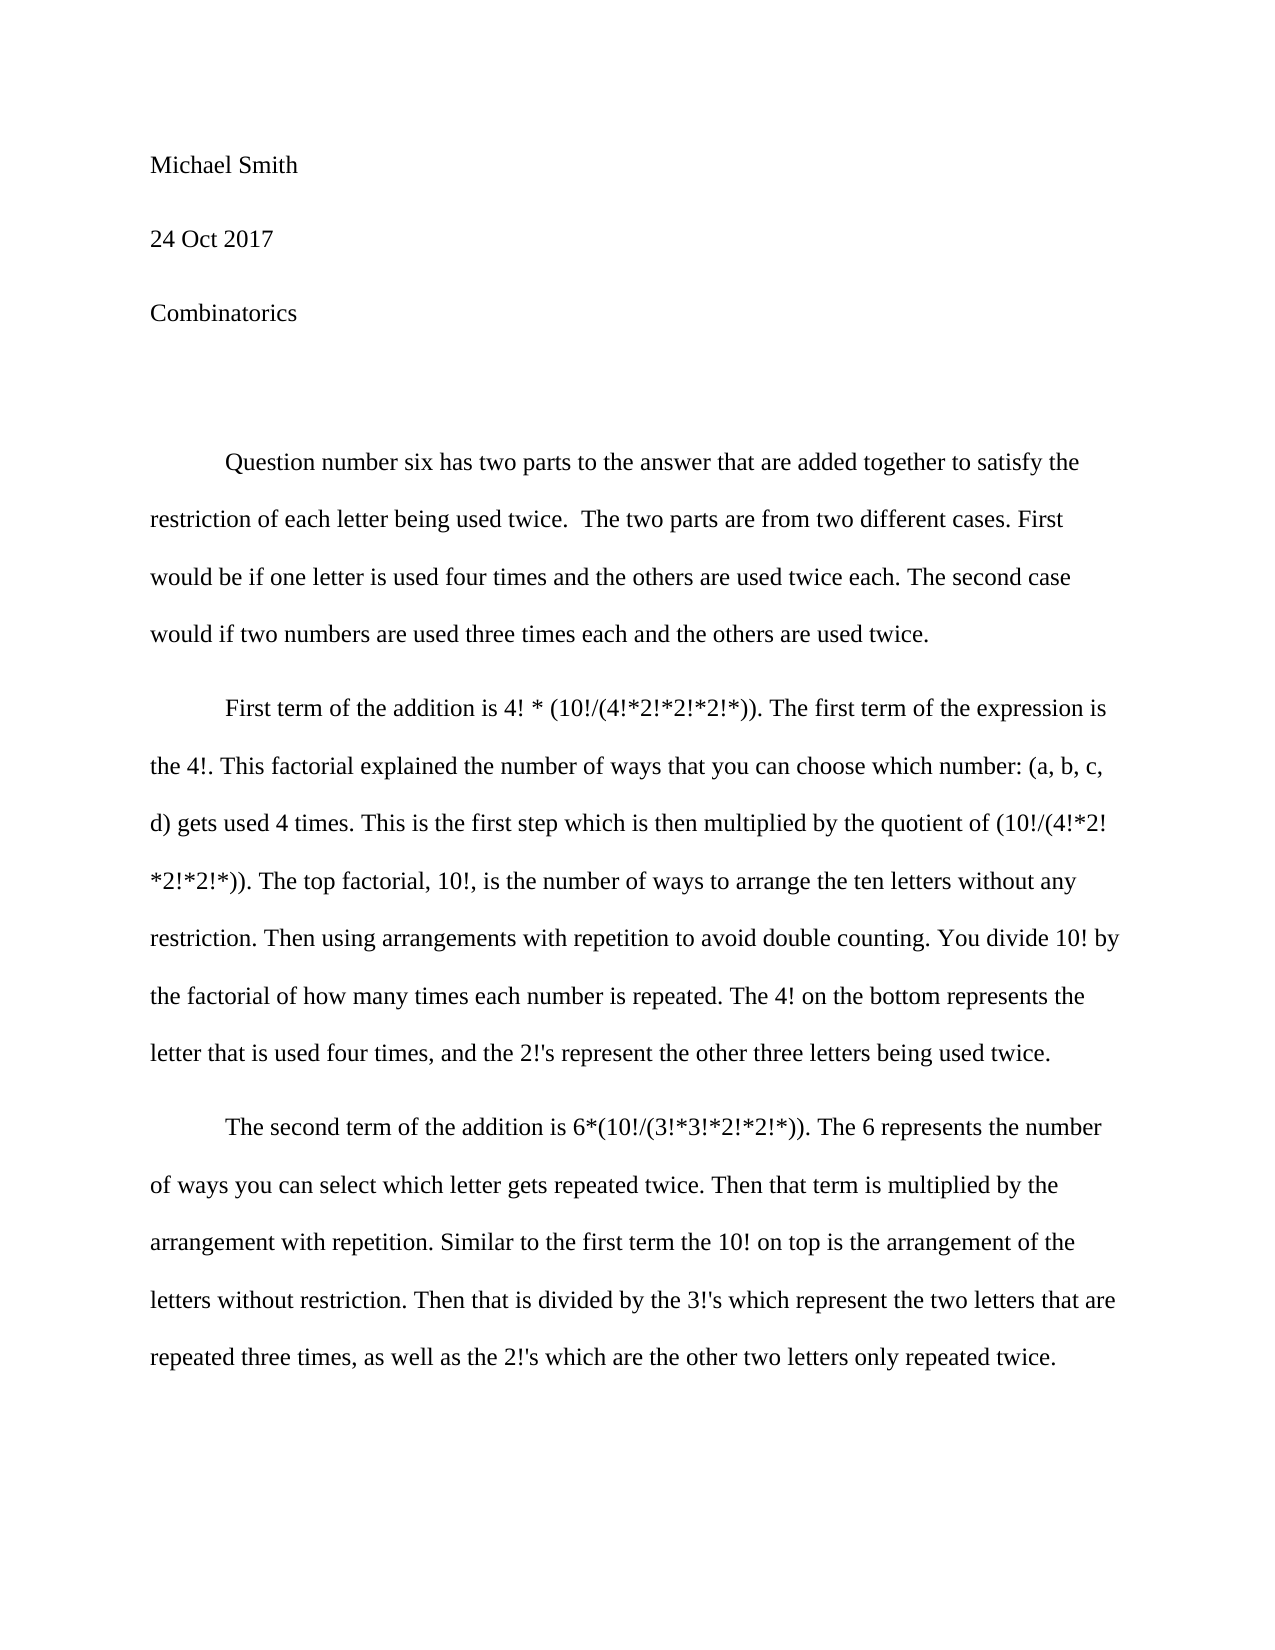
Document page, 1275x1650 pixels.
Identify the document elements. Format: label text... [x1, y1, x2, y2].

text Combinatorics [150, 298, 1125, 327]
text 24 Oct 2017 [150, 224, 1125, 253]
text Question number six has two parts to the answer that are added together to satisfy the restriction of each letter being used twice. The two parts are from two different cases. First would be if one letter is used four times and the others are used twice each. The second case would if two numbers are used three times each and the others are used twice. [150, 447, 1125, 648]
text Michael Smith [150, 150, 1125, 179]
text The second term of the addition is 6*(10!/(3!*3!*2!*2!*)). The 6 represents the number of ways you can select which letter gets repeated twice. Then that term is multiplied by the arrangement with repetition. Similar to the first term the 10! on top is the arrangement of the letters without restriction. Then that is divided by the 3!'s which represent the two letters that are repeated three times, as well as the 2!'s which are the other two letters only repeated twice. [150, 1112, 1125, 1371]
text First term of the addition is 4! * (10!/(4!*2!*2!*2!*)). The first term of the expression is the 4!. This factorial explained the number of ways that you can choose which number: (a, b, c, d) gets used 4 times. This is the first step which is then multiplied by the quotient of (10!/(4!*2!*2!*2!*)). The top factorial, 10!, is the number of ways to arrange the ten letters without any restriction. Then using arrangements with repetition to avoid double counting. You divide 10! by the factorial of how many times each number is repeated. The 4! on the bottom represents the letter that is used four times, and the 2!'s represent the other three letters being used twice. [150, 693, 1125, 1067]
